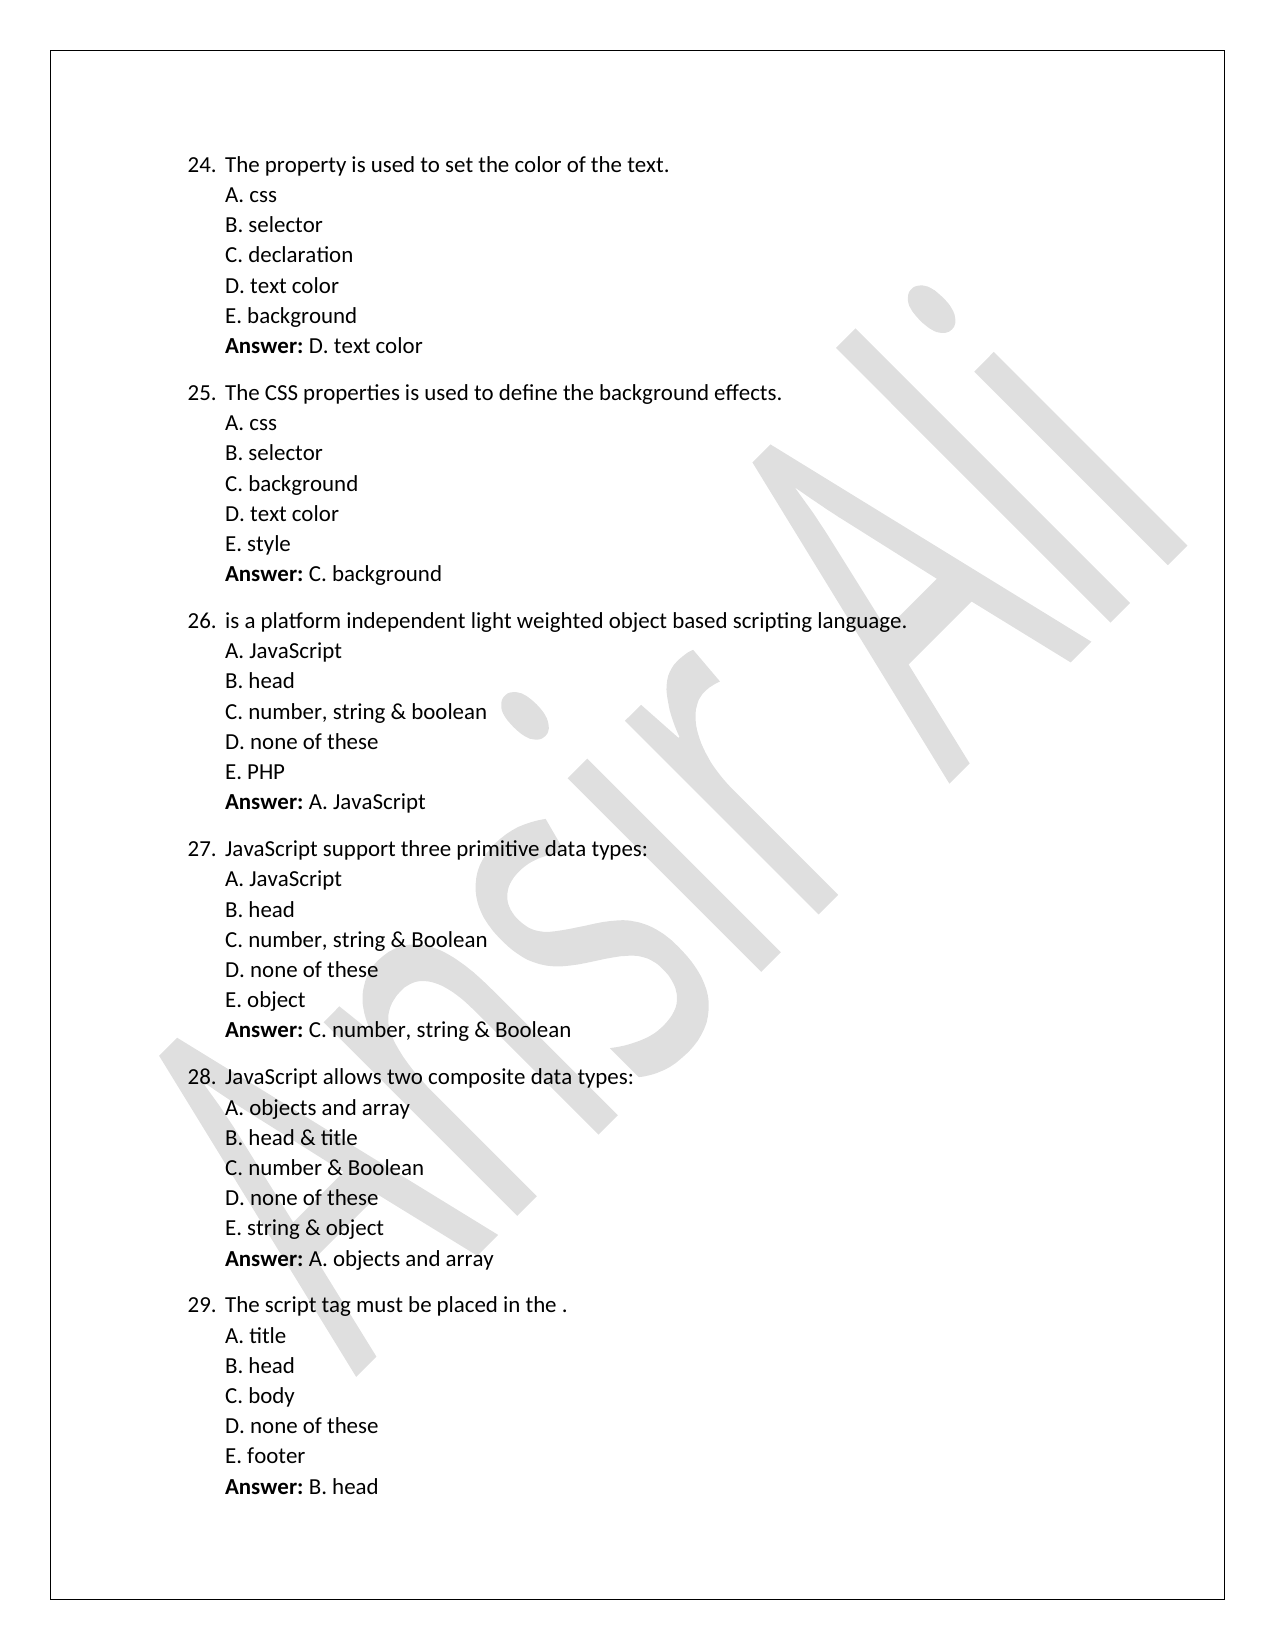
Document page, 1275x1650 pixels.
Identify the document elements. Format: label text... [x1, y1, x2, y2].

list is a platform independent light weighted object based scripting language. A. JavaScript B. head C. number, string & boolean D. none of these E. PHP Answer: A. JavaScript [187, 606, 1125, 816]
list The property is used to set the color of the text. A. css B. selector C. declaration D. text color E. background Answer: D. text color [187, 150, 1125, 359]
list The script tag must be placed in the . A. title B. head C. body D. none of these E. footer Answer: B. head [187, 1291, 1125, 1500]
list The CSS properties is used to define the background effects. A. css B. selector C. background D. text color E. style Answer: C. background [187, 378, 1125, 587]
list JavaScript allows two composite data types: A. objects and array B. head & title C. number & Boolean D. none of these E. string & object Answer: A. objects and array [187, 1062, 1125, 1272]
list JavaScript support three primitive data types: A. JavaScript B. head C. number, string & Boolean D. none of these E. object Answer: C. number, string & Boolean [187, 834, 1125, 1044]
